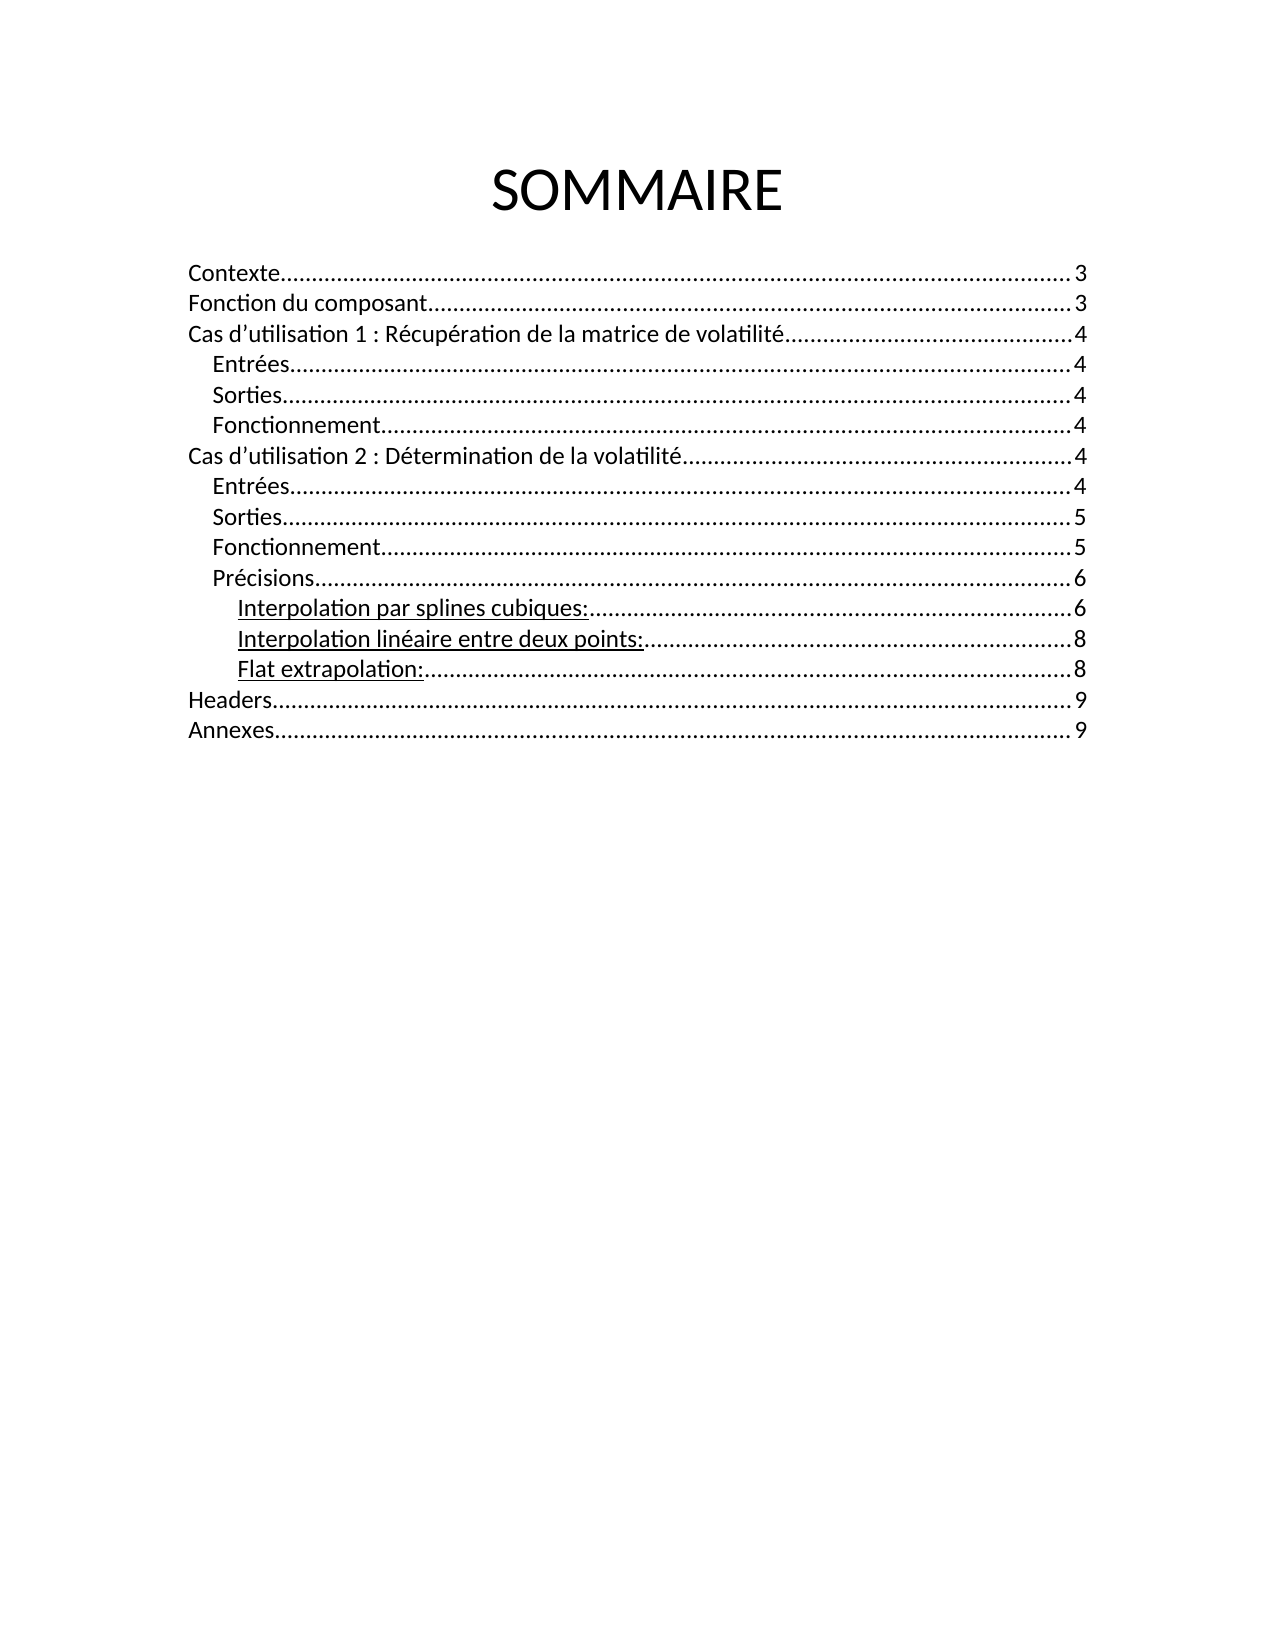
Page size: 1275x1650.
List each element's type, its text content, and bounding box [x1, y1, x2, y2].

text Flat extrapolation: 8 [237, 654, 1087, 684]
text Interpolation par splines cubiques: 6 [237, 593, 1087, 623]
text Fonctionnement 5 [212, 532, 1087, 562]
text Fonction du composant 3 [187, 287, 1087, 318]
text Entrées 4 [212, 348, 1087, 379]
text Headers 9 [187, 684, 1087, 715]
text Fonctionnement 4 [212, 409, 1087, 440]
text Interpolation linéaire entre deux points: 8 [237, 623, 1087, 654]
text Sorties 4 [212, 379, 1087, 409]
text Précisions 6 [212, 562, 1087, 593]
text SOMMAIRE [187, 150, 1087, 226]
text Cas d’utilisation 2 : Détermination de la volatilité 4 [187, 440, 1087, 471]
text Annexes 9 [187, 715, 1087, 745]
text Contexte 3 [187, 257, 1087, 287]
text Sorties 5 [212, 501, 1087, 532]
text Cas d’utilisation 1 : Récupération de la matrice de volatilité 4 [187, 318, 1087, 348]
text Entrées 4 [212, 471, 1087, 501]
